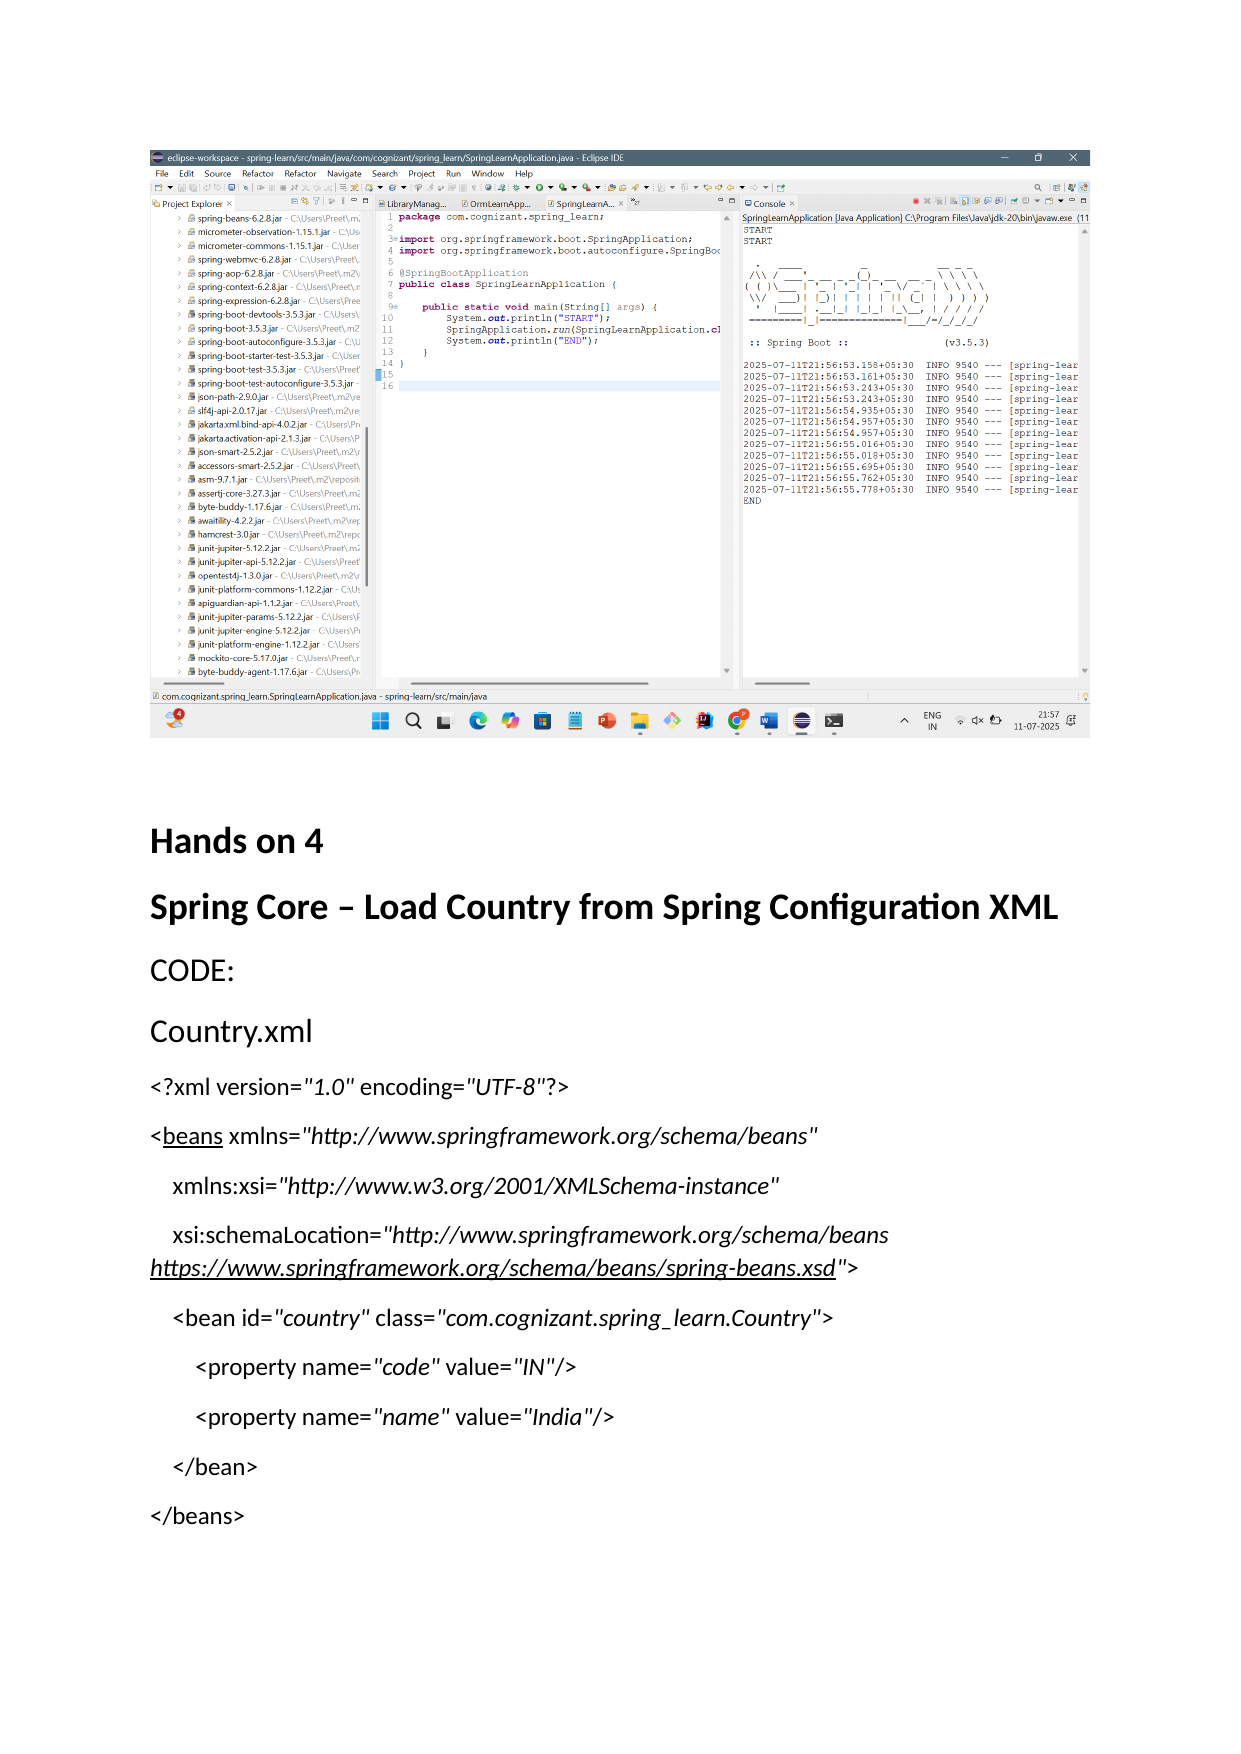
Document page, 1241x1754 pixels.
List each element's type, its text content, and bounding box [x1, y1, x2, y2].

text Hands on 4 [150, 817, 1090, 863]
text <?xml version="1.0" encoding="UTF-8"?> [150, 1071, 1090, 1101]
text Country.xml [150, 1010, 1090, 1051]
text </bean> [150, 1451, 1090, 1481]
picture [150, 150, 1091, 738]
text <property name="name" value="India"/> [150, 1401, 1090, 1432]
text xmlns:xsi="http://www.w3.org/2001/XMLSchema-instance" [150, 1170, 1090, 1200]
text Spring Core – Load Country from Spring Configuration XML [150, 883, 1090, 929]
text CODE: [150, 949, 1090, 990]
text </beans> [150, 1500, 1090, 1531]
text <property name="code" value="IN"/> [150, 1351, 1090, 1382]
text <beans xmlns="http://www.springframework.org/schema/beans" [150, 1120, 1090, 1151]
text xsi:schemaLocation="http://www.springframework.org/schema/beans https://www.springframework.org/schema/beans/spring-beans.xsd"> [150, 1219, 1090, 1283]
text <bean id="country" class="com.cognizant.spring_learn.Country"> [150, 1302, 1090, 1332]
